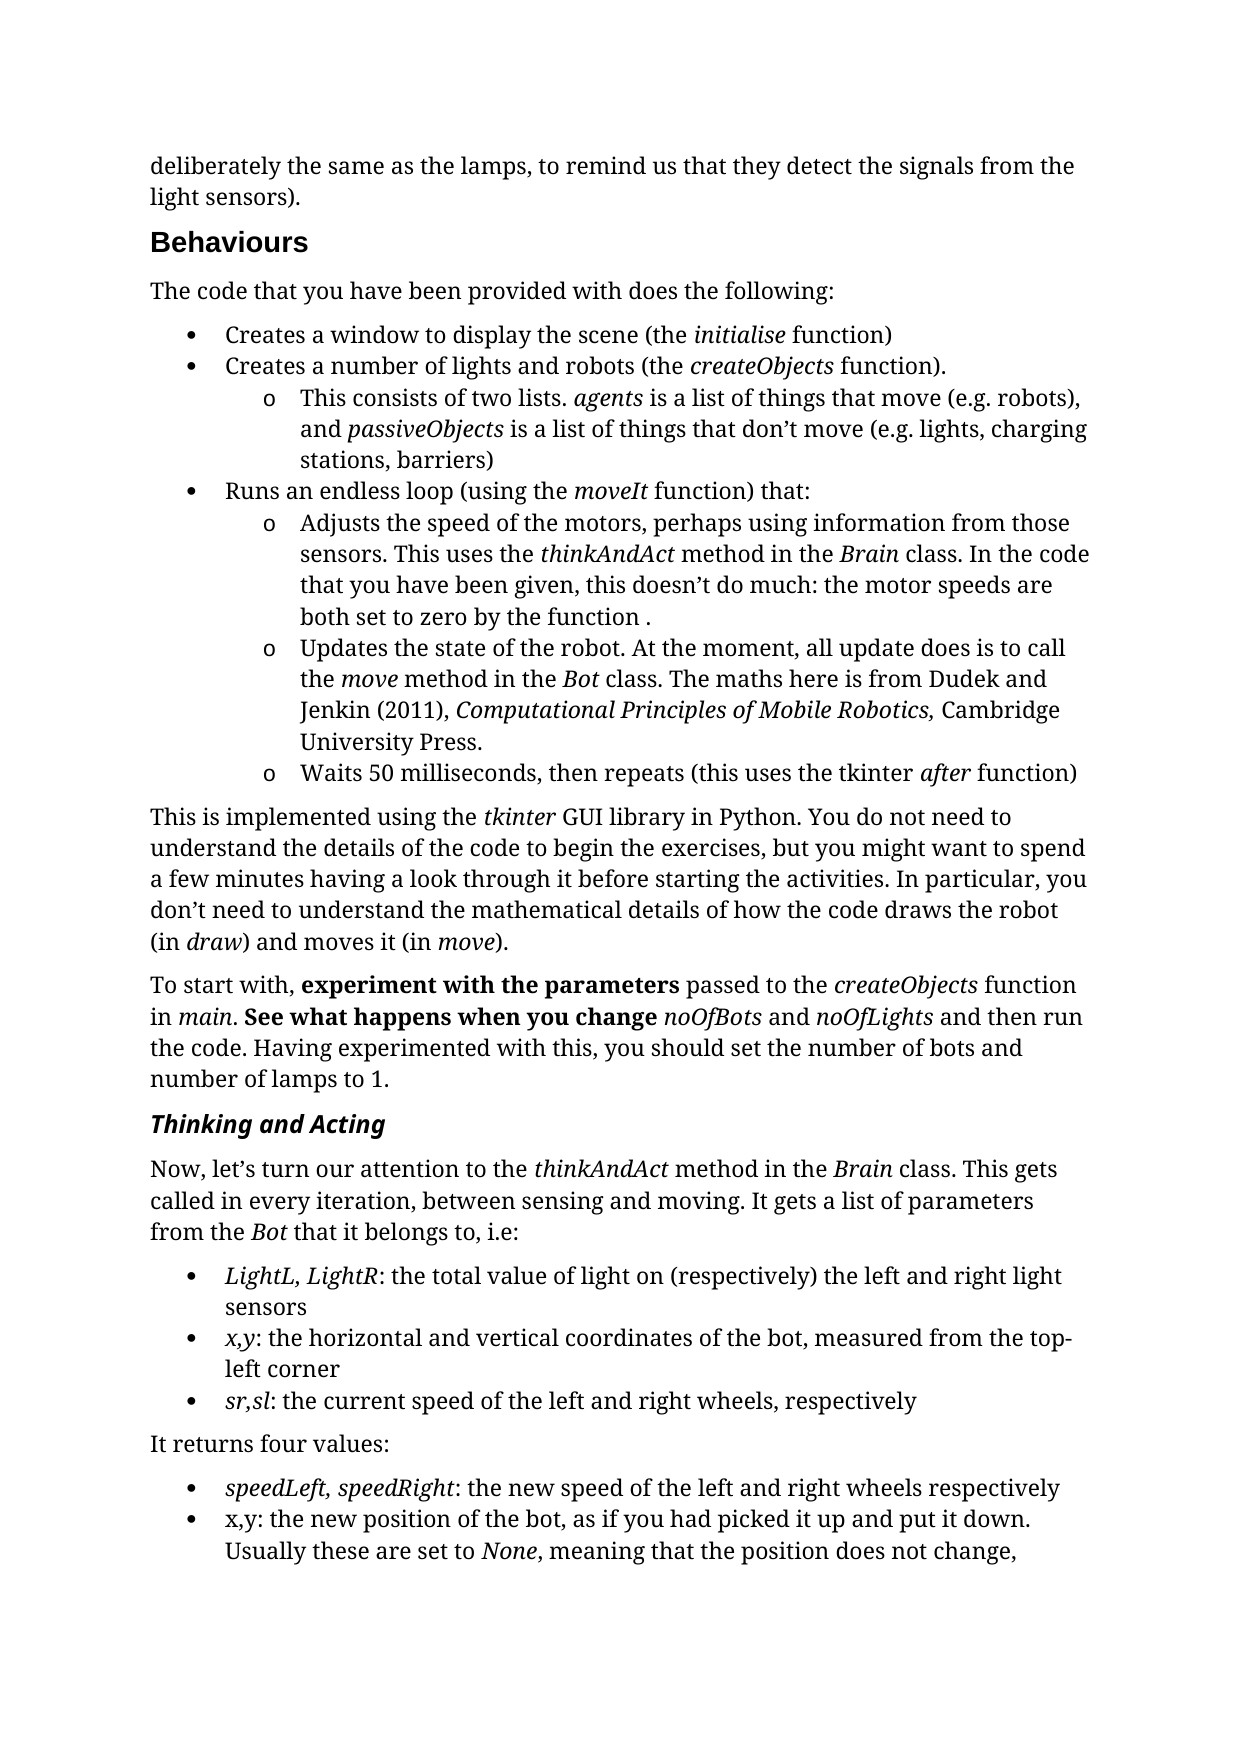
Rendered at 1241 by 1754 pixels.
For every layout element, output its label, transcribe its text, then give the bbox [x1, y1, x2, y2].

text The code that you have been provided with does the following: [150, 275, 1090, 306]
list sr,sl: the current speed of the left and right wheels, respectively [187, 1385, 1090, 1416]
list x,y: the horizontal and vertical coordinates of the bot, measured from the top-left corner [187, 1322, 1090, 1385]
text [150, 150, 1090, 212]
list Updates the state of the robot. At the moment, all update does is to call the move method in the Bot class. The maths here is from Dudek and Jenkin (2011), Computational Principles of Mobile Robotics, Cambridge University Press. [262, 632, 1090, 757]
subtitle Thinking and Acting [150, 1107, 1090, 1141]
text It returns four values: [150, 1428, 1090, 1460]
subtitle Behaviours [150, 225, 1090, 258]
text Now, let’s turn our attention to the thinkAndAct method in the Brain class. This gets called in every iteration, between sensing and moving. It gets a list of parameters from the Bot that it belongs to, i.e: [150, 1153, 1090, 1247]
list LightL, LightR: the total value of light on (respectively) the left and right light sensors [187, 1260, 1090, 1322]
list This consists of two lists. agents is a list of things that move (e.g. robots), and passiveObjects is a list of things that don’t move (e.g. lights, charging stations, barriers) [262, 381, 1090, 475]
list Adjusts the speed of the motors, perhaps using information from those sensors. This uses the thinkAndAct method in the Brain class. In the code that you have been given, this doesn’t do much: the motor speeds are both set to zero by the function . [262, 507, 1090, 632]
list speedLeft, speedRight: the new speed of the left and right wheels respectively [187, 1472, 1090, 1503]
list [187, 1503, 1090, 1566]
list Runs an endless loop (using the moveIt function) that: [187, 475, 1090, 507]
text This is implemented using the tkinter GUI library in Python. You do not need to understand the details of the code to begin the exercises, but you might want to spend a few minutes having a look through it before starting the activities. In particular, you don’t need to understand the mathematical details of how the code draws the robot (in draw) and moves it (in move). [150, 801, 1090, 957]
list Waits 50 milliseconds, then repeats (this uses the tkinter after function) [262, 757, 1090, 788]
list Creates a number of lights and robots (the createObjects function). [187, 350, 1090, 381]
list Creates a window to display the scene (the initialise function) [187, 319, 1090, 350]
text To start with, experiment with the parameters passed to the createObjects function in main. See what happens when you change noOfBots and noOfLights and then run the code. Having experimented with this, you should set the number of bots and number of lamps to 1. [150, 969, 1090, 1094]
